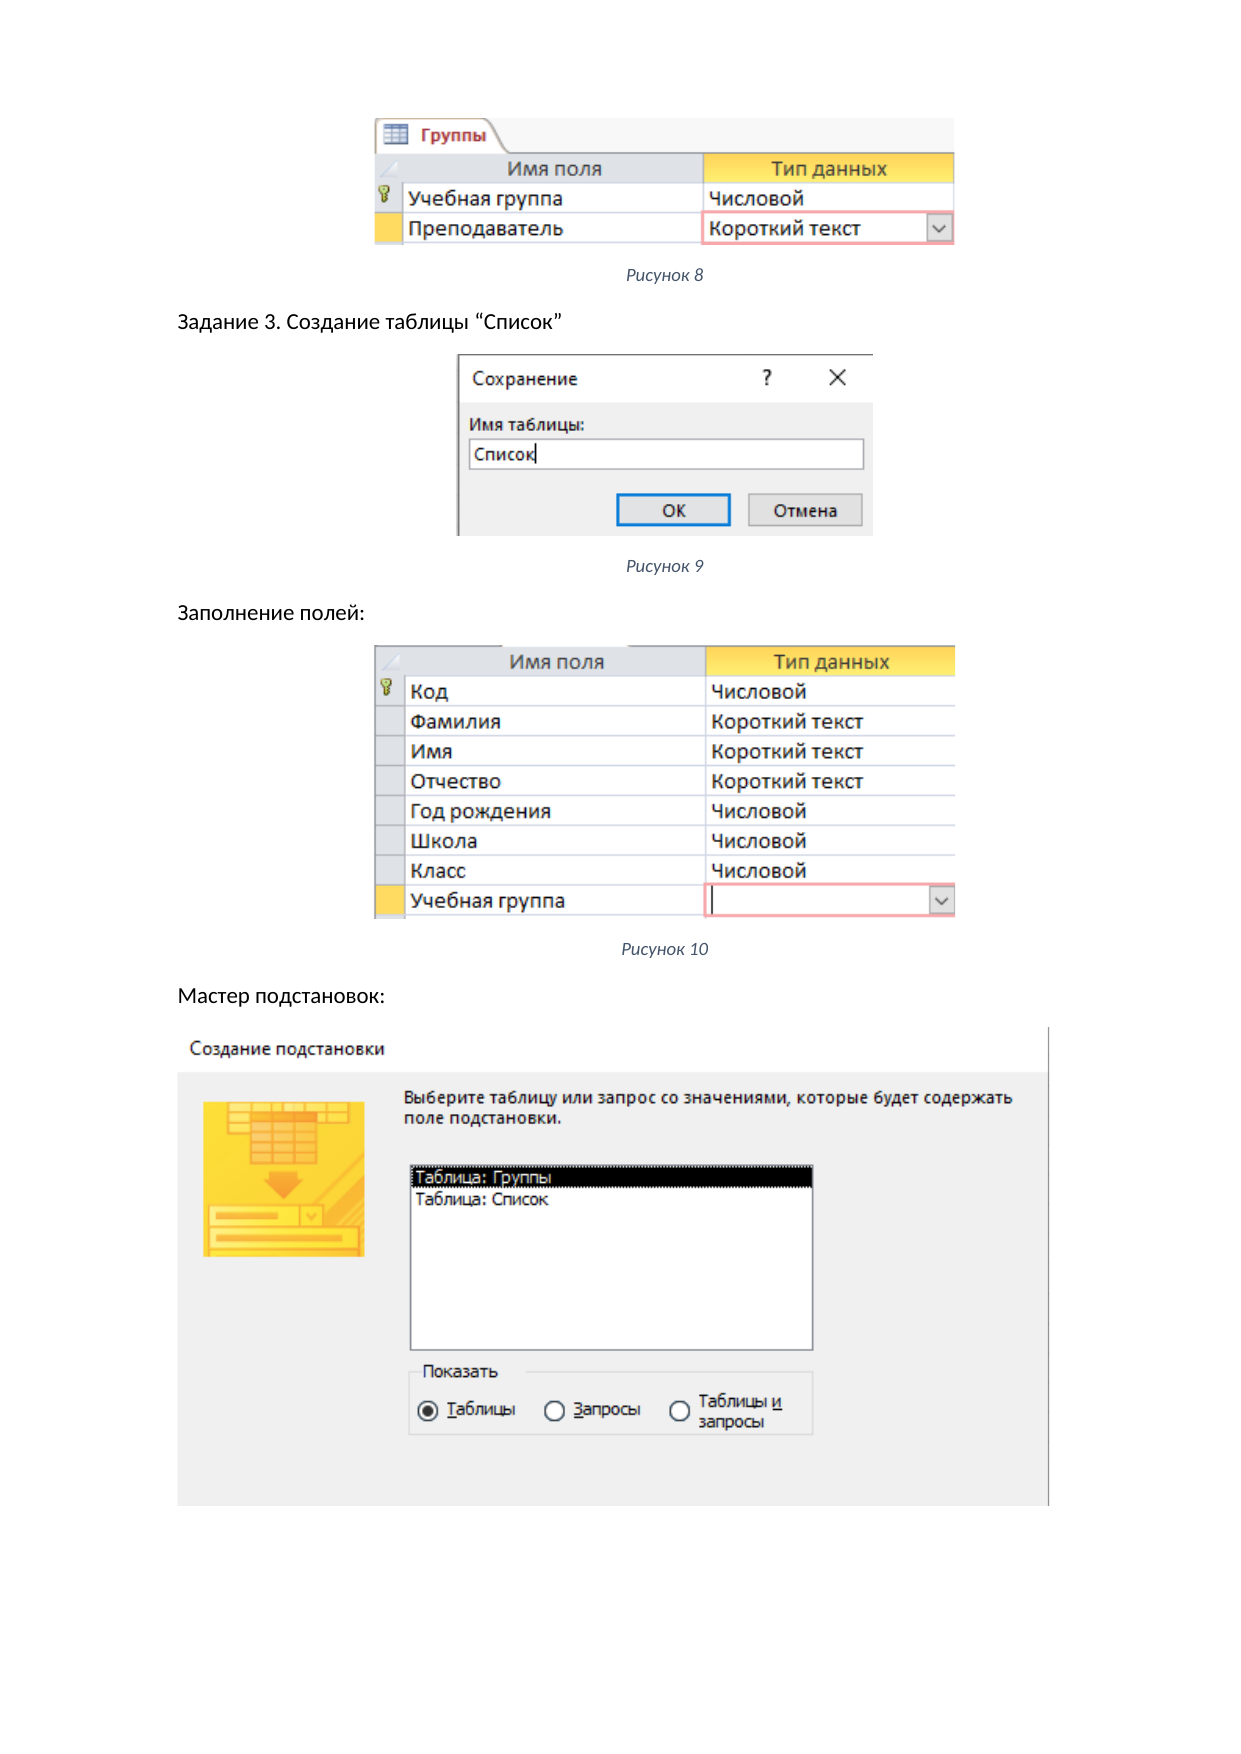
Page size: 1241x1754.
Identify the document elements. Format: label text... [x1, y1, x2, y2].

picture [455, 354, 873, 536]
picture [373, 645, 955, 919]
text Мастер подстановок: [177, 981, 1152, 1009]
text Заполнение полей: [177, 598, 1152, 626]
picture [177, 1027, 1050, 1506]
picture [374, 118, 955, 245]
text Задание 3. Создание таблицы “Список” [177, 307, 1152, 335]
